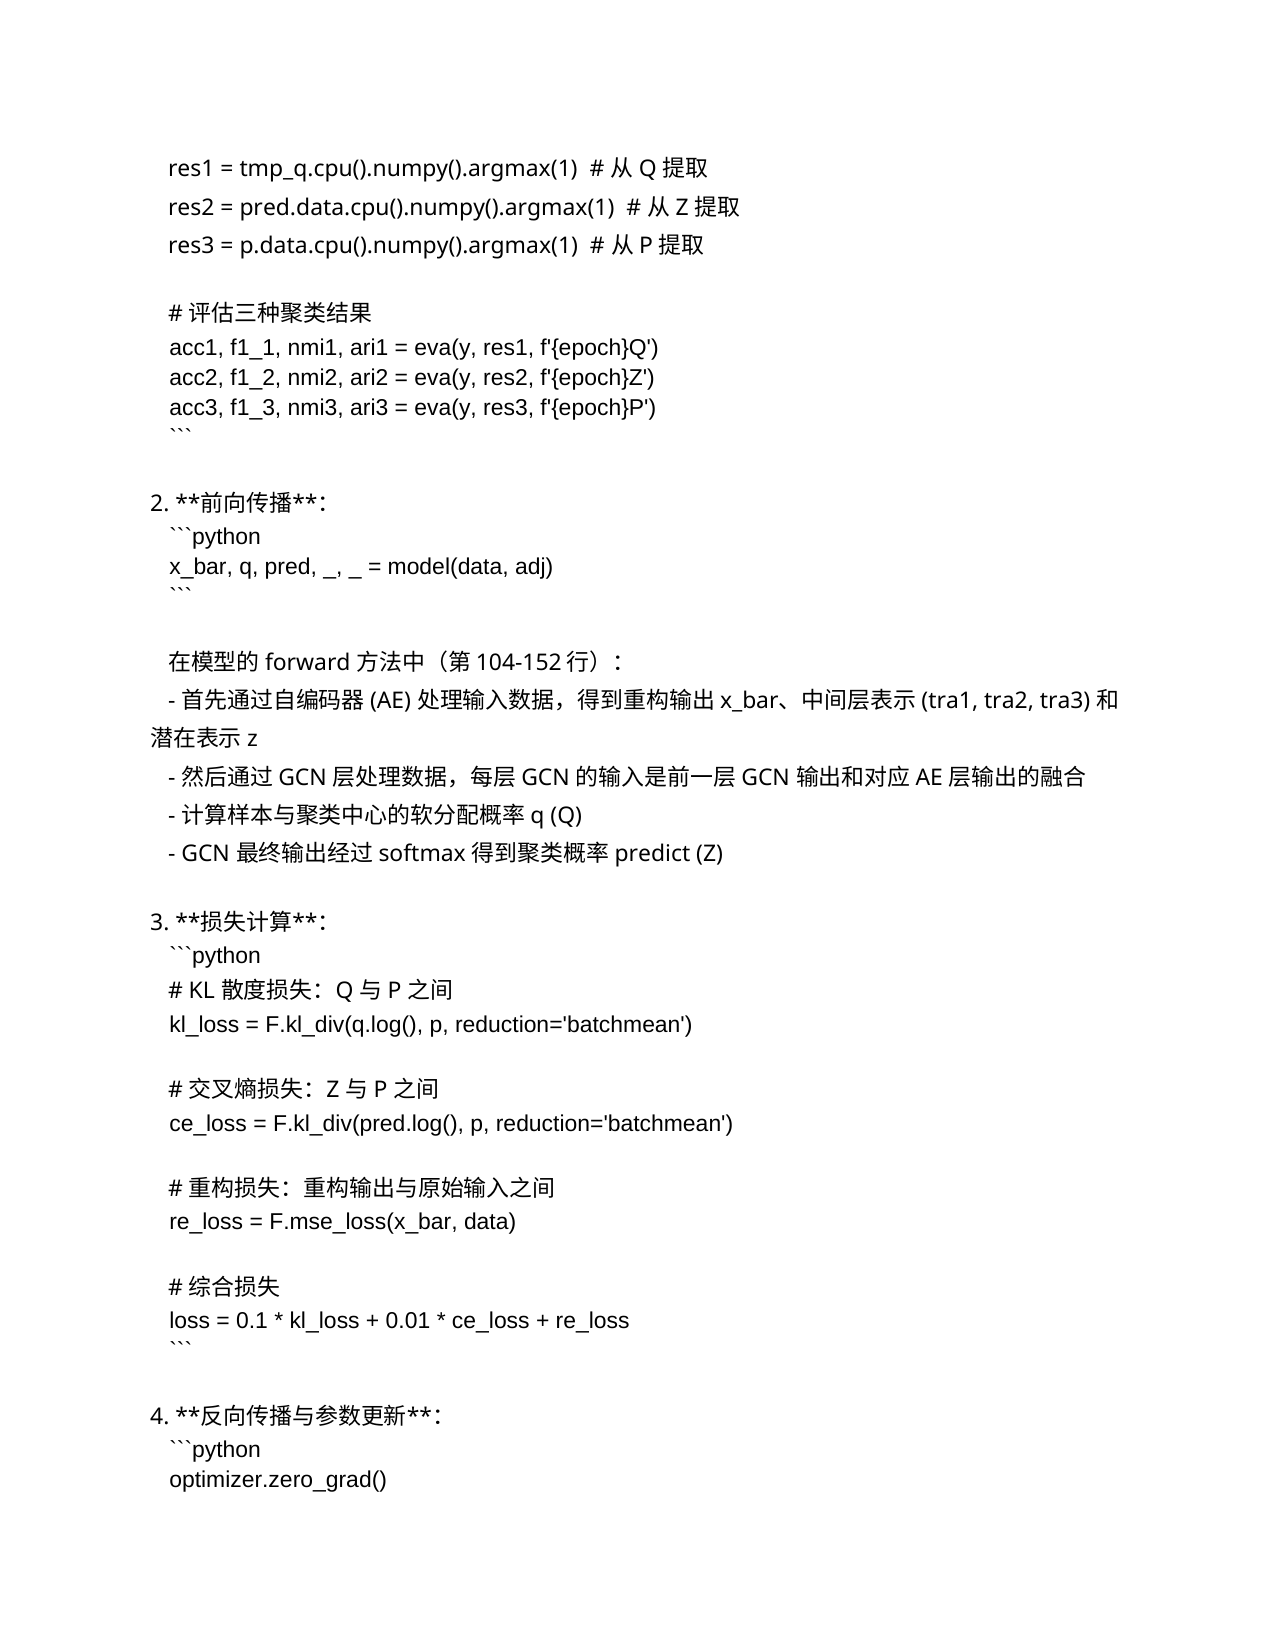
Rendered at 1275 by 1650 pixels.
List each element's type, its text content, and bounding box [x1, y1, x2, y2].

text # 交叉熵损失：Z 与 P 之间 [150, 1071, 1125, 1104]
text res3 = p.data.cpu().numpy().argmax(1) # 从 P 提取 [150, 227, 1125, 260]
text re_loss = F.mse_loss(x_bar, data) [150, 1208, 1125, 1234]
text ``` [150, 424, 1125, 451]
text - 然后通过 GCN 层处理数据，每层 GCN 的输入是前一层 GCN 输出和对应 AE 层输出的融合 [150, 759, 1125, 792]
text - 首先通过自编码器 (AE) 处理输入数据，得到重构输出 x_bar、中间层表示 (tra1, tra2, tra3) 和潜在表示 z [150, 682, 1125, 754]
text acc1, f1_1, nmi1, ari1 = eva(y, res1, f'{epoch}Q') [150, 333, 1125, 360]
text optimizer.zero_grad() [150, 1466, 1125, 1492]
text loss = 0.1 * kl_loss + 0.01 * ce_loss + re_loss [150, 1307, 1125, 1333]
text ``` [150, 1337, 1125, 1363]
text 4. **反向传播与参数更新**： [150, 1398, 1125, 1431]
text ```python [150, 523, 1125, 549]
text ```python [150, 942, 1125, 968]
text # 重构损失：重构输出与原始输入之间 [150, 1170, 1125, 1203]
text kl_loss = F.kl_div(q.log(), p, reduction='batchmean') [150, 1011, 1125, 1037]
text # 评估三种聚类结果 [150, 295, 1125, 328]
text - 计算样本与聚类中心的软分配概率 q (Q) [150, 797, 1125, 830]
text ``` [150, 583, 1125, 610]
text 3. **损失计算**： [150, 904, 1125, 937]
text 2. **前向传播**： [150, 484, 1125, 518]
text res1 = tmp_q.cpu().numpy().argmax(1) # 从 Q 提取 [150, 150, 1125, 183]
text # KL 散度损失：Q 与 P 之间 [150, 972, 1125, 1006]
text - GCN 最终输出经过 softmax 得到聚类概率 predict (Z) [150, 835, 1125, 869]
text acc3, f1_3, nmi3, ari3 = eva(y, res3, f'{epoch}P') [150, 394, 1125, 420]
text # 综合损失 [150, 1269, 1125, 1302]
text ```python [150, 1436, 1125, 1462]
text 在模型的 forward 方法中（第104-152行）： [150, 644, 1125, 677]
text x_bar, q, pred, _, _ = model(data, adj) [150, 553, 1125, 579]
text ce_loss = F.kl_div(pred.log(), p, reduction='batchmean') [150, 1109, 1125, 1136]
text acc2, f1_2, nmi2, ari2 = eva(y, res2, f'{epoch}Z') [150, 364, 1125, 390]
text res2 = pred.data.cpu().numpy().argmax(1) # 从 Z 提取 [150, 188, 1125, 222]
